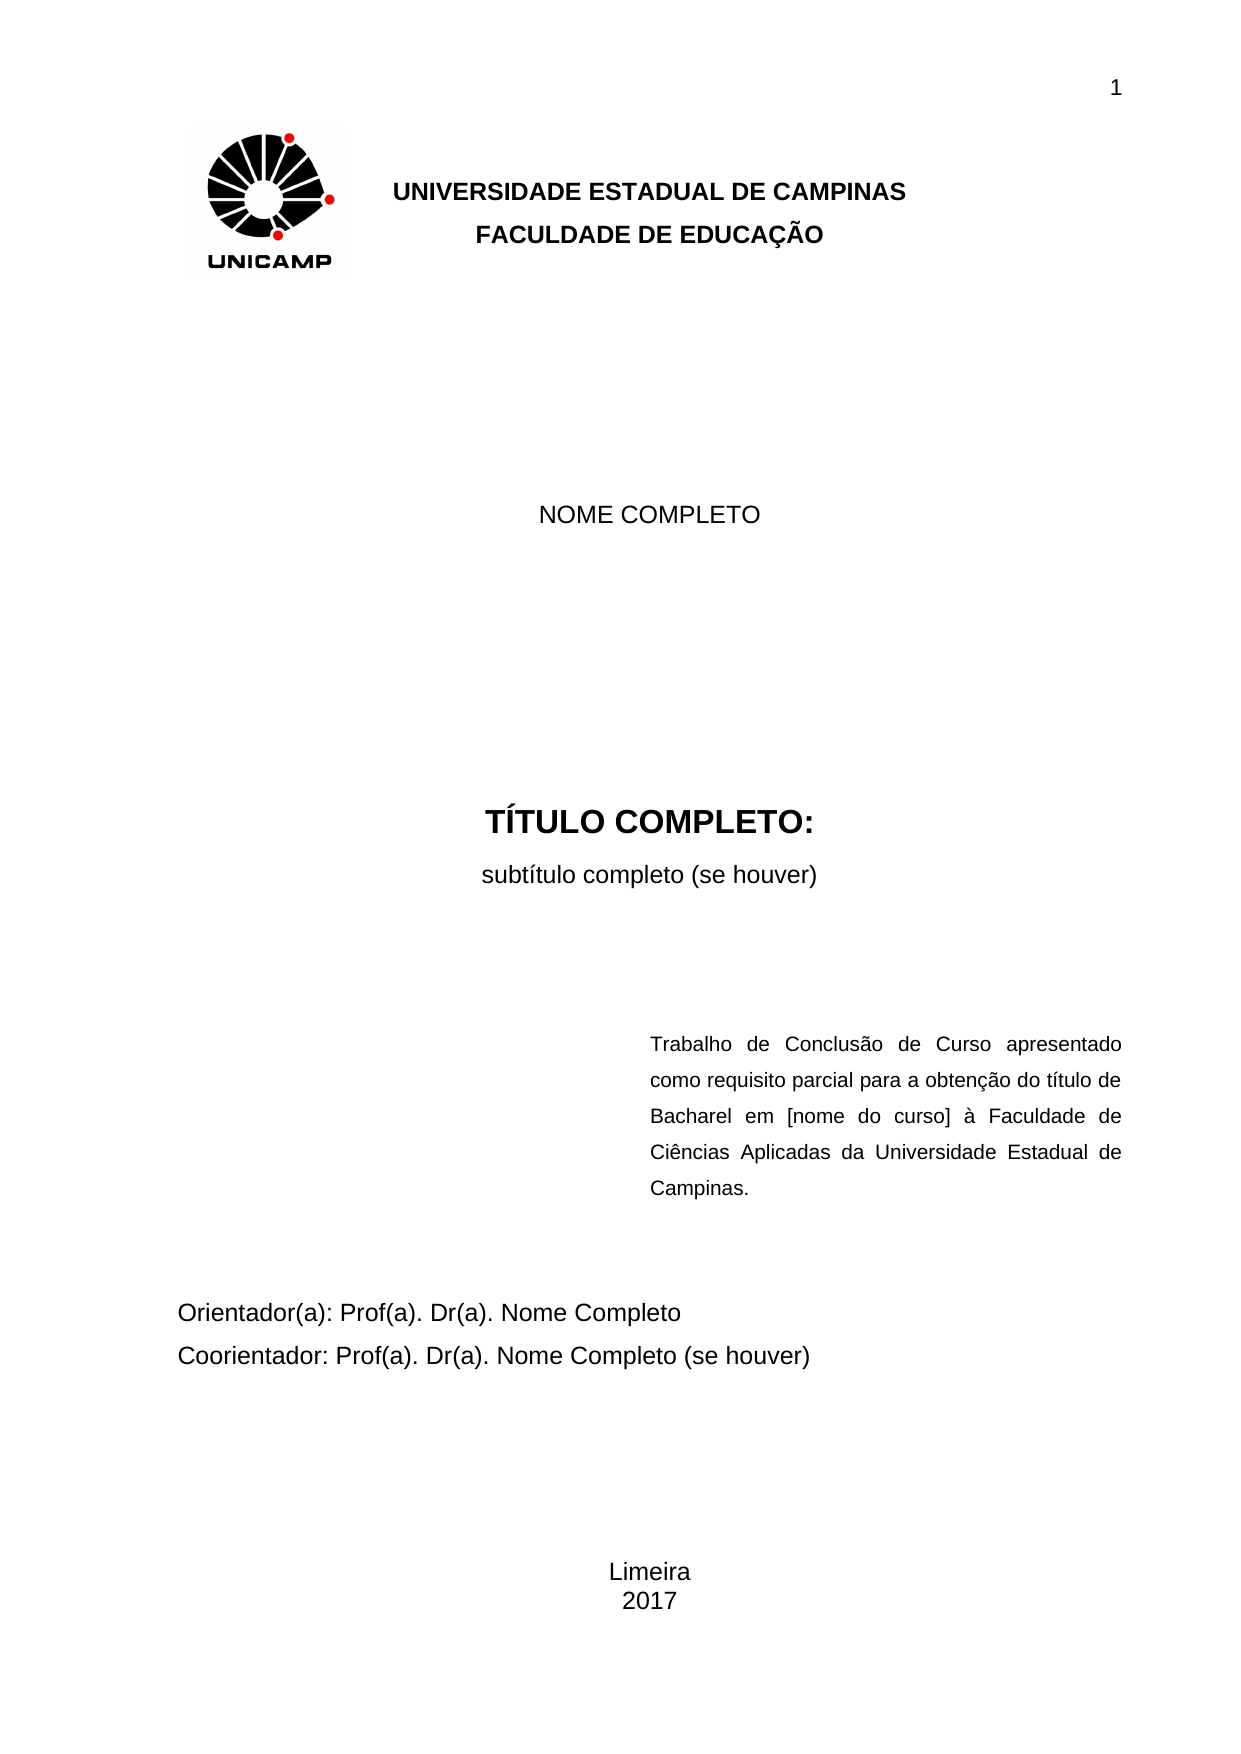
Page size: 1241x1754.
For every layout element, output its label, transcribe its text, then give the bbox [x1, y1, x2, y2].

text 2017 [177, 1586, 1122, 1614]
text FACULDADE DE EDUCAÇÃO [365, 220, 1122, 249]
text Trabalho de Conclusão de Curso apresentado como requisito parcial para a obtenção do título de Bacharel em [nome do curso] à Faculdade de Ciências Aplicadas da Universidade Estadual de Campinas. [650, 1032, 1122, 1200]
picture [188, 126, 347, 279]
text Limeira [177, 1557, 1122, 1586]
text TÍTULO COMPLETO: [177, 802, 1122, 841]
text NOME COMPLETO [177, 500, 1122, 529]
text UNIVERSIDADE ESTADUAL DE CAMPINAS [365, 177, 1122, 206]
text Coorientador: Prof(a). Dr(a). Nome Completo (se houver) [177, 1341, 1122, 1370]
text Orientador(a): Prof(a). Dr(a). Nome Completo [177, 1298, 1122, 1327]
text subtítulo completo (se houver) [177, 860, 1122, 888]
